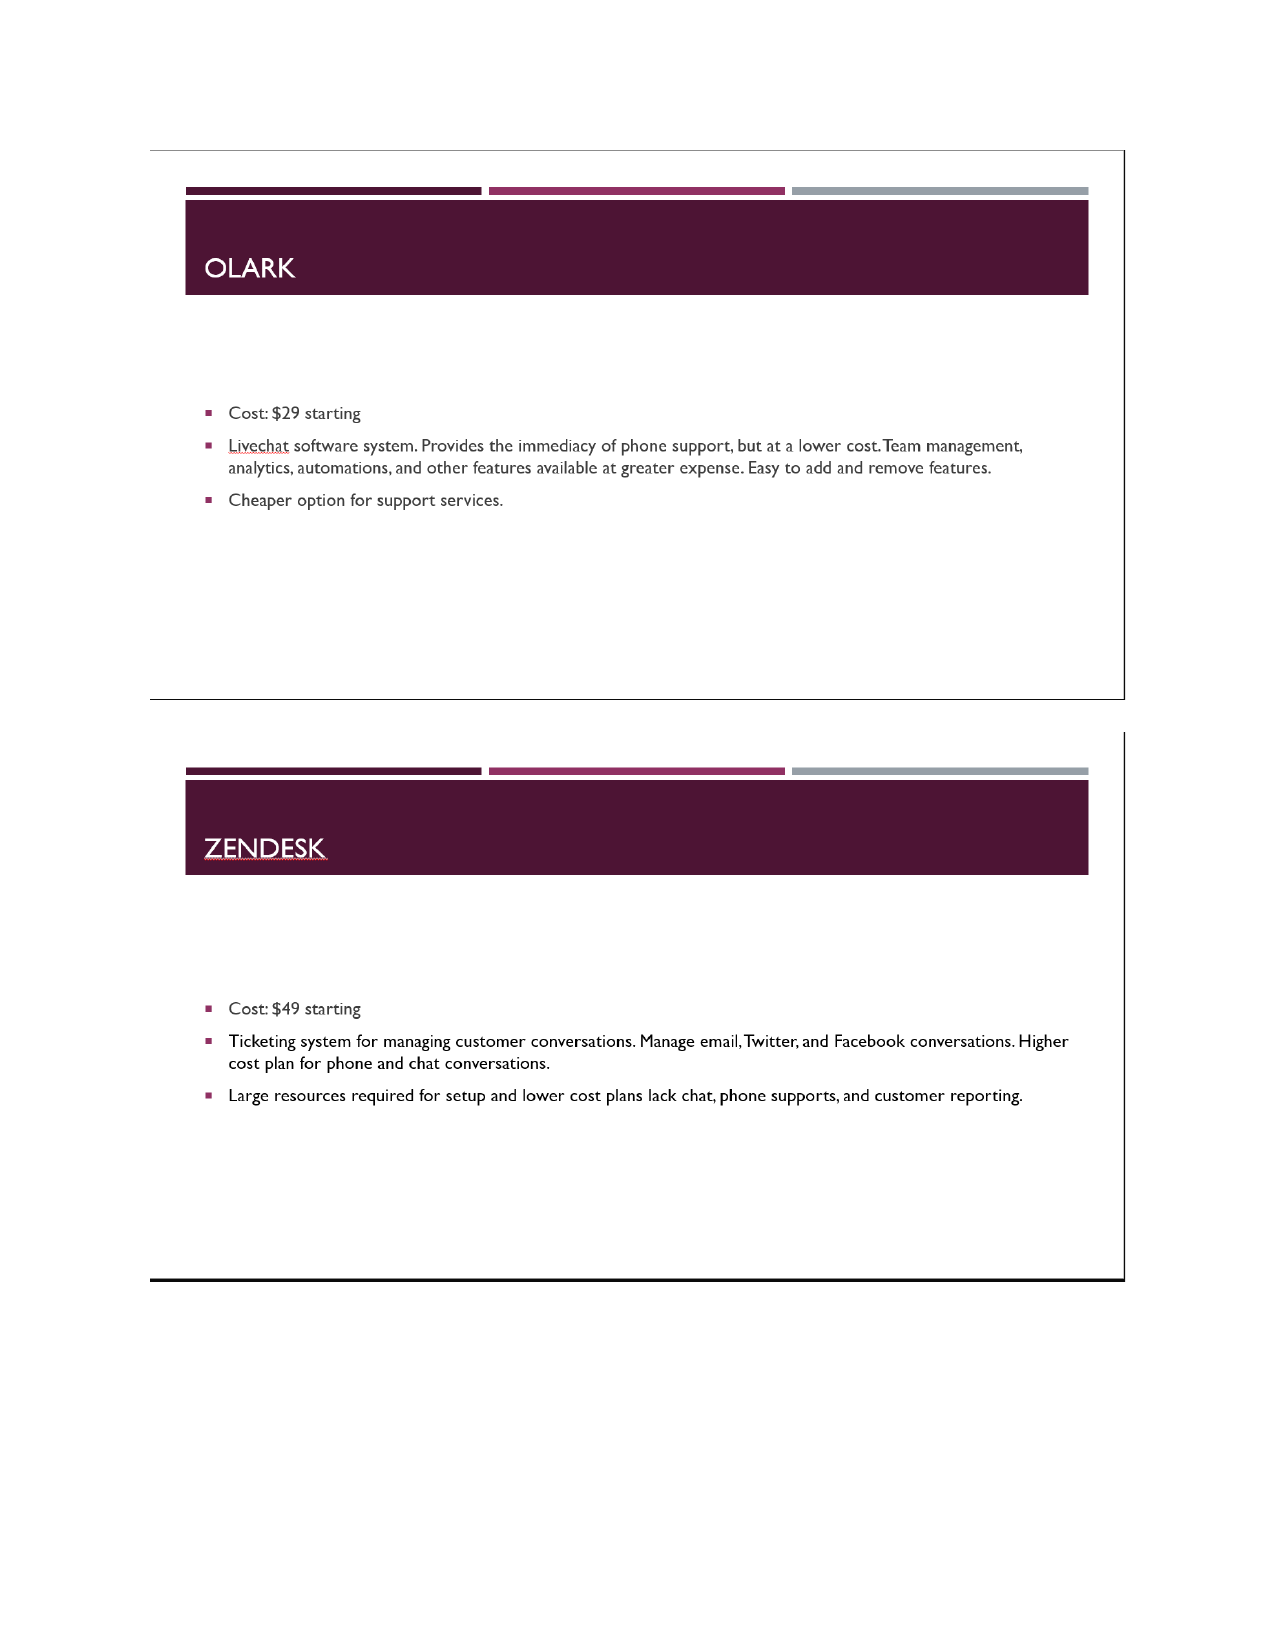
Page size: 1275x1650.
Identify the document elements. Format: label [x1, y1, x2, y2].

picture [150, 732, 1125, 1282]
picture [150, 150, 1125, 700]
